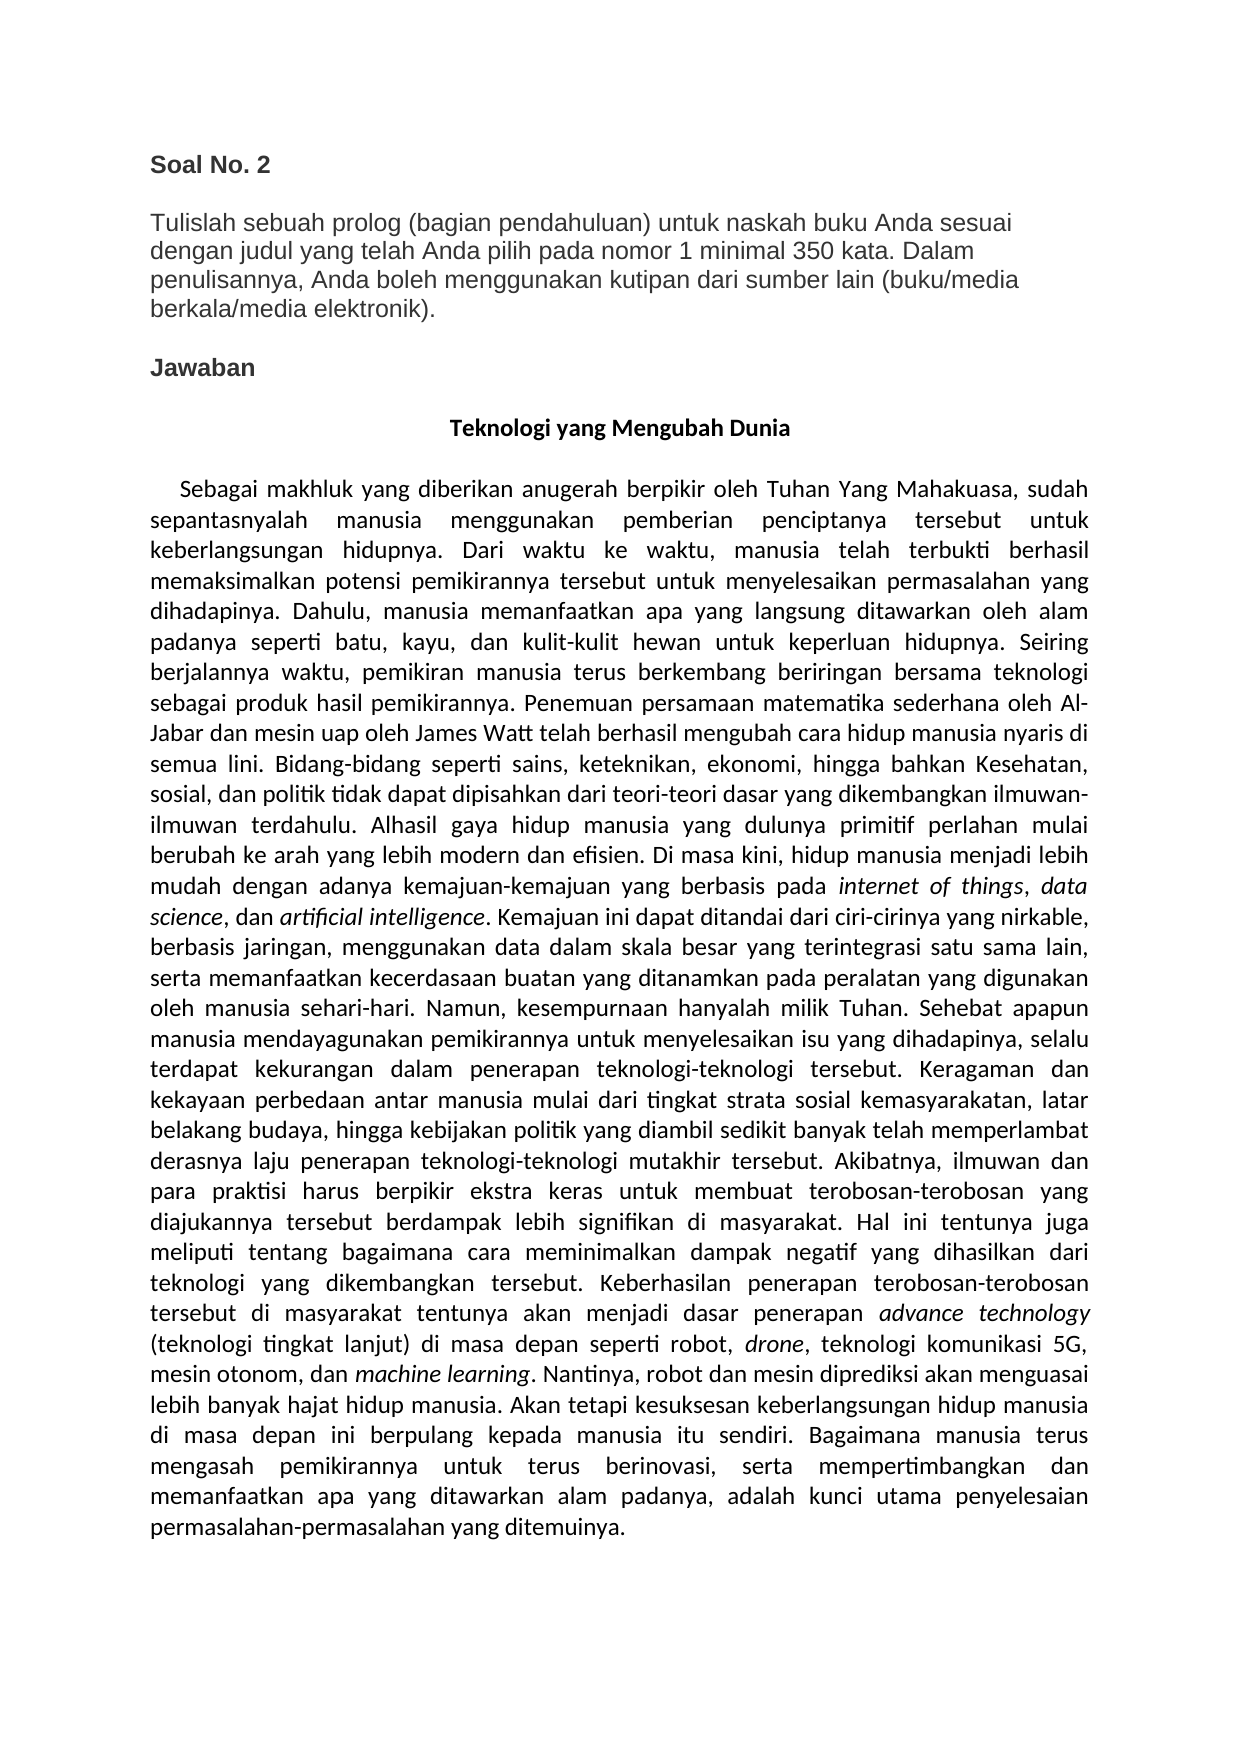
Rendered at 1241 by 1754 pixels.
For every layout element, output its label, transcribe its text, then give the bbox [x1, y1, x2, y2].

text Teknologi yang Mengubah Dunia [150, 412, 1090, 443]
text Jawaban [150, 353, 1090, 382]
text Soal No. 2 [150, 150, 1090, 179]
text Sebagai makhluk yang diberikan anugerah berpikir oleh Tuhan Yang Mahakuasa, sudah sepantasnyalah manusia menggunakan pemberian penciptanya tersebut untuk keberlangsungan hidupnya. Dari waktu ke waktu, manusia telah terbukti berhasil memaksimalkan potensi pemikirannya tersebut untuk menyelesaikan permasalahan yang dihadapinya. Dahulu, manusia memanfaatkan apa yang langsung ditawarkan oleh alam padanya seperti batu, kayu, dan kulit-kulit hewan untuk keperluan hidupnya. Seiring berjalannya waktu, pemikiran manusia terus berkembang beriringan bersama teknologi sebagai produk hasil pemikirannya. Penemuan persamaan matematika sederhana oleh Al-Jabar dan mesin uap oleh James Watt telah berhasil mengubah cara hidup manusia nyaris di semua lini. Bidang-bidang seperti sains, keteknikan, ekonomi, hingga bahkan Kesehatan, sosial, dan politik tidak dapat dipisahkan dari teori-teori dasar yang dikembangkan ilmuwan-ilmuwan terdahulu. Alhasil gaya hidup manusia yang dulunya primitif perlahan mulai berubah ke arah yang lebih modern dan efisien. Di masa kini, hidup manusia menjadi lebih mudah dengan adanya kemajuan-kemajuan yang berbasis pada internet of things, data science, dan artificial intelligence. Kemajuan ini dapat ditandai dari ciri-cirinya yang nirkable, berbasis jaringan, menggunakan data dalam skala besar yang terintegrasi satu sama lain, serta memanfaatkan kecerdasaan buatan yang ditanamkan pada peralatan yang digunakan oleh manusia sehari-hari. Namun, kesempurnaan hanyalah milik Tuhan. Sehebat apapun manusia mendayagunakan pemikirannya untuk menyelesaikan isu yang dihadapinya, selalu terdapat kekurangan dalam penerapan teknologi-teknologi tersebut. Keragaman dan kekayaan perbedaan antar manusia mulai dari tingkat strata sosial kemasyarakatan, latar belakang budaya, hingga kebijakan politik yang diambil sedikit banyak telah memperlambat derasnya laju penerapan teknologi-teknologi mutakhir tersebut. Akibatnya, ilmuwan dan para praktisi harus berpikir ekstra keras untuk membuat terobosan-terobosan yang diajukannya tersebut berdampak lebih signifikan di masyarakat. Hal ini tentunya juga meliputi tentang bagaimana cara meminimalkan dampak negatif yang dihasilkan dari teknologi yang dikembangkan tersebut. Keberhasilan penerapan terobosan-terobosan tersebut di masyarakat tentunya akan menjadi dasar penerapan advance technology (teknologi tingkat lanjut) di masa depan seperti robot, drone, teknologi komunikasi 5G, mesin otonom, dan machine learning. Nantinya, robot dan mesin diprediksi akan menguasai lebih banyak hajat hidup manusia. Akan tetapi kesuksesan keberlangsungan hidup manusia di masa depan ini berpulang kepada manusia itu sendiri. Bagaimana manusia terus mengasah pemikirannya untuk terus berinovasi, serta mempertimbangkan dan memanfaatkan apa yang ditawarkan alam padanya, adalah kunci utama penyelesaian permasalahan-permasalahan yang ditemuinya. [150, 473, 1090, 1542]
text Tulislah sebuah prolog (bagian pendahuluan) untuk naskah buku Anda sesuai dengan judul yang telah Anda pilih pada nomor 1 minimal 350 kata. Dalam penulisannya, Anda boleh menggunakan kutipan dari sumber lain (buku/media berkala/media elektronik). [150, 207, 1090, 322]
